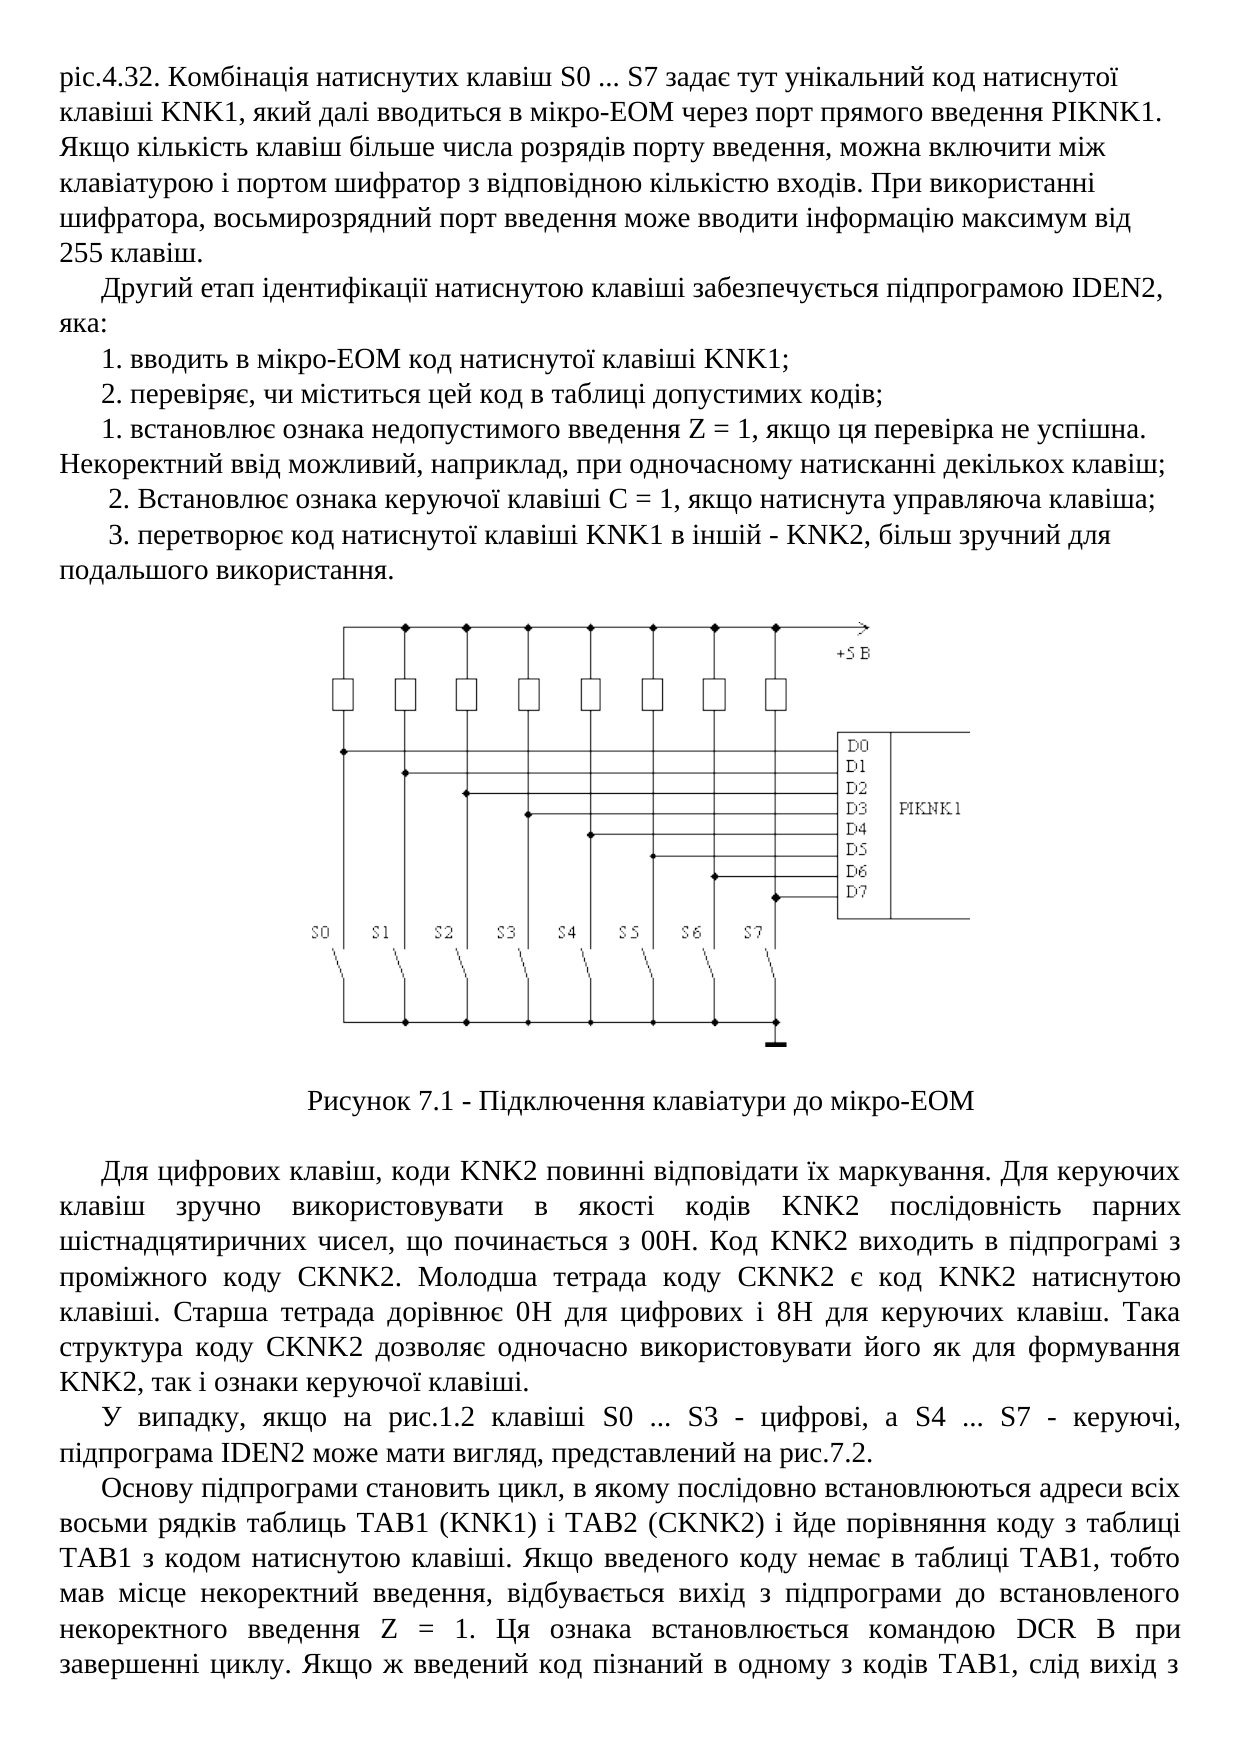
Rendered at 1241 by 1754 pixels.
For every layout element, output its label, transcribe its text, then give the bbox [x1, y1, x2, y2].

text 1. вводить в мікро-ЕОМ код натиснутої клавіші KNK1; [59, 341, 1181, 374]
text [59, 59, 1181, 269]
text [59, 1470, 1181, 1679]
text Другий етап ідентифікації натиснутою клавіші забезпечується підпрограмою IDEN2, яка: [59, 270, 1181, 339]
text 1. встановлює ознака недопустимого введення Z = 1, якщо ця перевірка не успішна. Некоректний ввід можливий, наприклад, при одночасному натисканні декількох клавіш; [59, 411, 1181, 480]
picture [312, 622, 970, 1047]
text 2. перевіряє, чи міститься цей код в таблиці допустимих кодів; [59, 376, 1181, 409]
text Рисунок 7.1 - Підключення клавіатури до мікро-ЕОМ [59, 1083, 1181, 1116]
text У випадку, якщо на рис.1.2 клавіші S0 ... S3 - цифрові, а S4 ... S7 - керуючі, підпрограма IDEN2 може мати вигляд, представлений на рис.7.2. [59, 1399, 1181, 1468]
text 2. Встановлює ознака керуючої клавіші С = 1, якщо натиснута управляюча клавіша; [59, 482, 1181, 515]
text 3. перетворює код натиснутої клавіші KNK1 в іншій - KNK2, більш зручний для подальшого використання. [59, 517, 1181, 586]
text Для цифрових клавіш, коди KNK2 повинні відповідати їх маркування. Для керуючих клавіш зручно використовувати в якості кодів KNK2 послідовність парних шістнадцятиричних чисел, що починається з 00Н. Код KNK2 виходить в підпрограмі з проміжного коду CKNK2. Молодша тетрада коду CKNK2 є код KNK2 натиснутою клавіші. Старша тетрада дорівнює 0H для цифрових і 8H для керуючих клавіш. Така структура коду CKNK2 дозволяє одночасно використовувати його як для формування KNK2, так і ознаки керуючої клавіші. [59, 1153, 1181, 1398]
